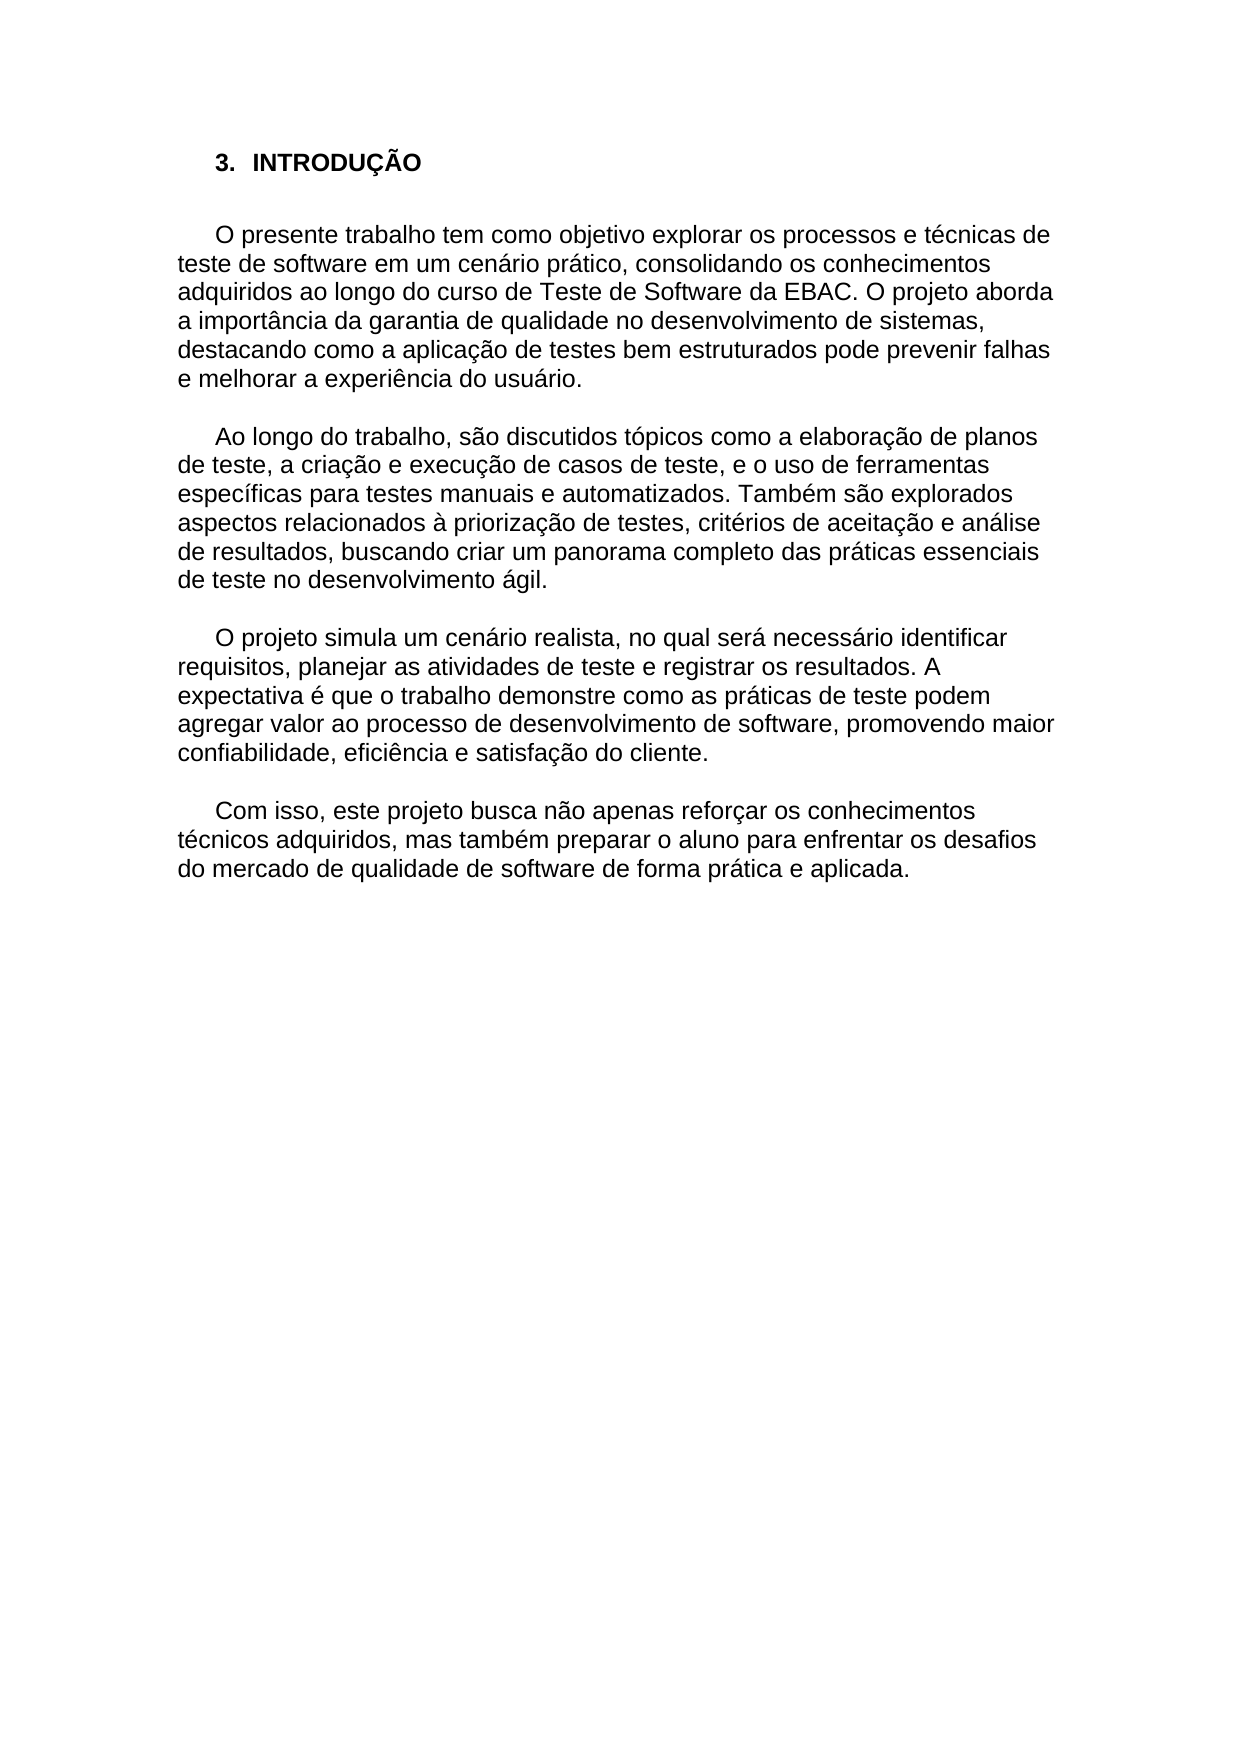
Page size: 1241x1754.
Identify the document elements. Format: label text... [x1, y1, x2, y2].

text O projeto simula um cenário realista, no qual será necessário identificar requisitos, planejar as atividades de teste e registrar os resultados. A expectativa é que o trabalho demonstre como as práticas de teste podem agregar valor ao processo de desenvolvimento de software, promovendo maior confiabilidade, eficiência e satisfação do cliente. [177, 623, 1063, 767]
subtitle INTRODUÇÃO [215, 148, 1063, 176]
text Com isso, este projeto busca não apenas reforçar os conhecimentos técnicos adquiridos, mas também preparar o aluno para enfrentar os desafios do mercado de qualidade de software de forma prática e aplicada. [177, 796, 1063, 882]
text O presente trabalho tem como objetivo explorar os processos e técnicas de teste de software em um cenário prático, consolidando os conhecimentos adquiridos ao longo do curso de Teste de Software da EBAC. O projeto aborda a importância da garantia de qualidade no desenvolvimento de sistemas, destacando como a aplicação de testes bem estruturados pode prevenir falhas e melhorar a experiência do usuário. [177, 220, 1063, 392]
text Ao longo do trabalho, são discutidos tópicos como a elaboração de planos de teste, a criação e execução de casos de teste, e o uso de ferramentas específicas para testes manuais e automatizados. Também são explorados aspectos relacionados à priorização de testes, critérios de aceitação e análise de resultados, buscando criar um panorama completo das práticas essenciais de teste no desenvolvimento ágil. [177, 422, 1063, 594]
